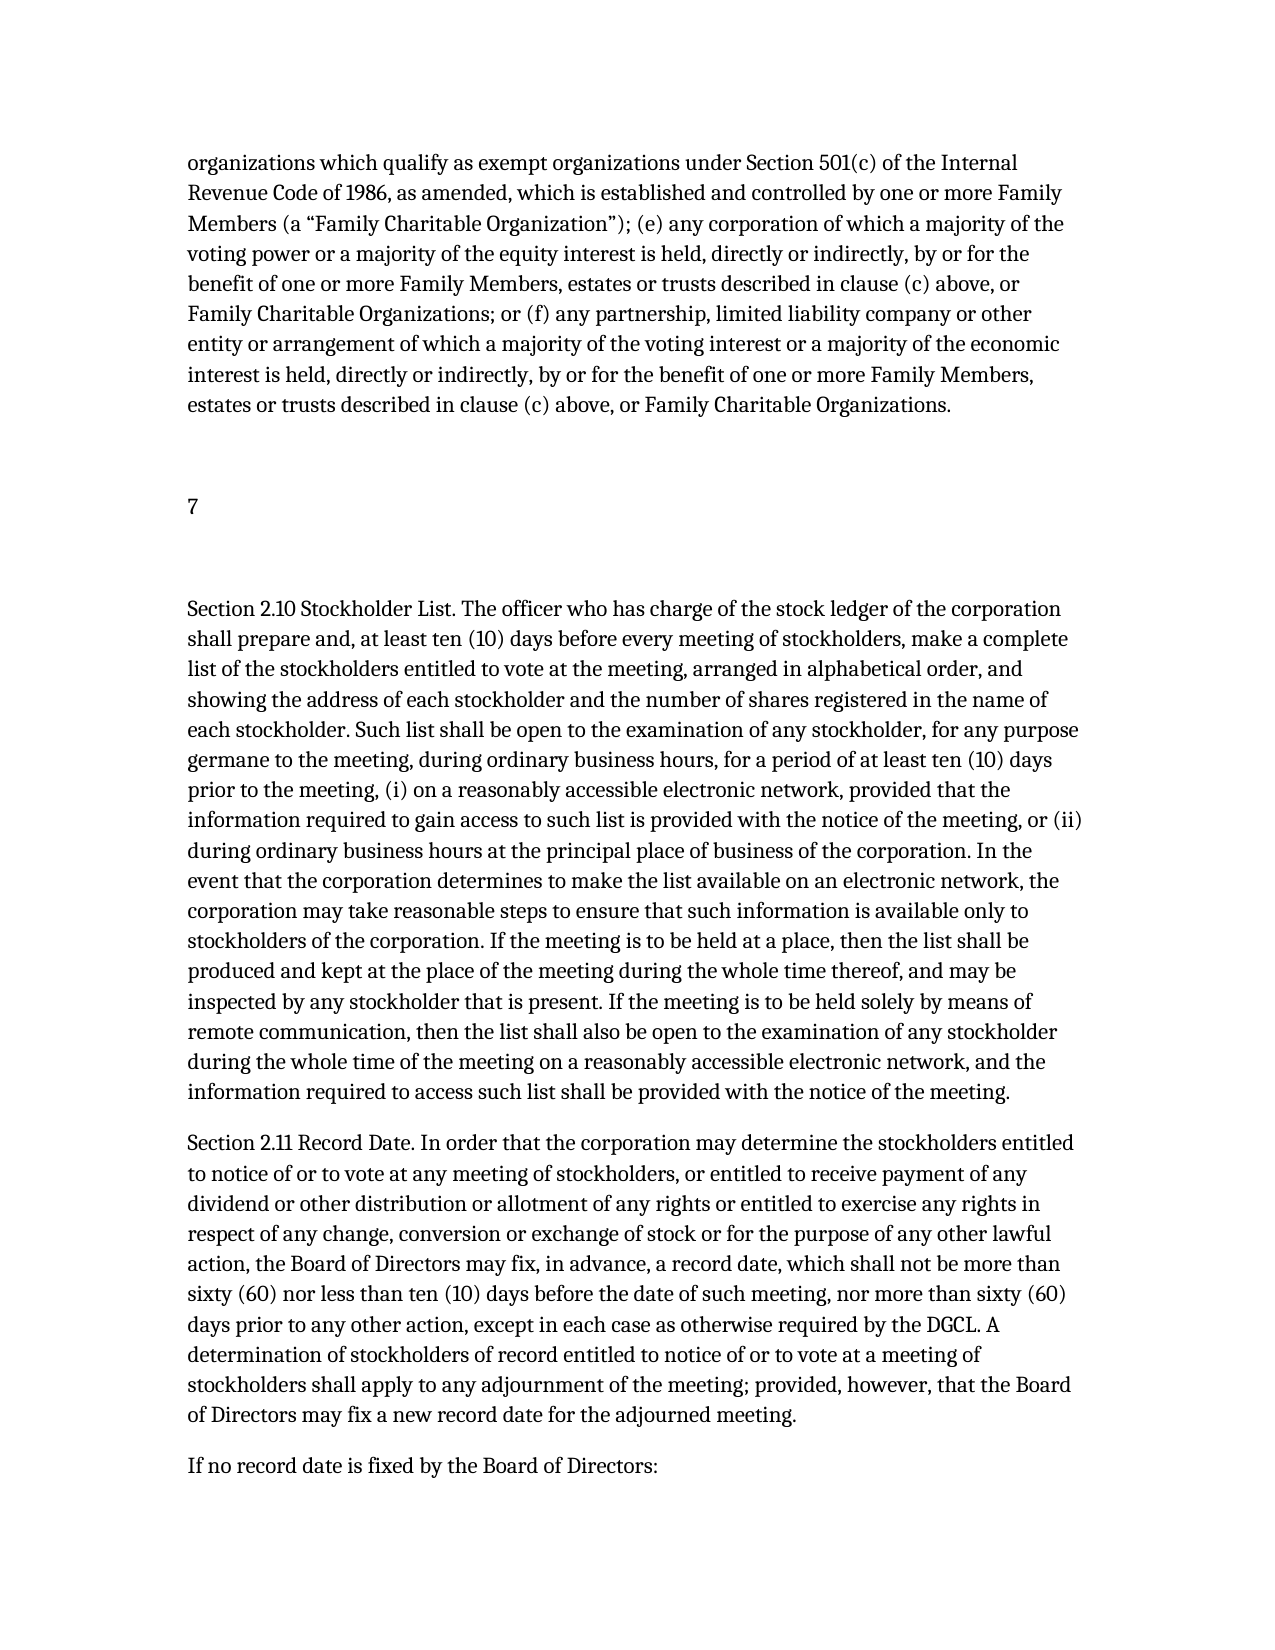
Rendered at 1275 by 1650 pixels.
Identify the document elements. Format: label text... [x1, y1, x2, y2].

text If no record date is fixed by the Board of Directors: [187, 1453, 1087, 1479]
text 7 [187, 494, 1087, 520]
text Section 2.11 Record Date. In order that the corporation may determine the stockholders entitled to notice of or to vote at any meeting of stockholders, or entitled to receive payment of any dividend or other distribution or allotment of any rights or entitled to exercise any rights in respect of any change, conversion or exchange of stock or for the purpose of any other lawful action, the Board of Directors may fix, in advance, a record date, which shall not be more than sixty (60) nor less than ten (10) days before the date of such meeting, nor more than sixty (60) days prior to any other action, except in each case as otherwise required by the DGCL. A determination of stockholders of record entitled to notice of or to vote at a meeting of stockholders shall apply to any adjournment of the meeting; provided, however, that the Board of Directors may fix a new record date for the adjourned meeting. [187, 1130, 1087, 1428]
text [187, 150, 1087, 418]
text Section 2.10 Stockholder List. The officer who has charge of the stock ledger of the corporation shall prepare and, at least ten (10) days before every meeting of stockholders, make a complete list of the stockholders entitled to vote at the meeting, arranged in alphabetical order, and showing the address of each stockholder and the number of shares registered in the name of each stockholder. Such list shall be open to the examination of any stockholder, for any purpose germane to the meeting, during ordinary business hours, for a period of at least ten (10) days prior to the meeting, (i) on a reasonably accessible electronic network, provided that the information required to gain access to such list is provided with the notice of the meeting, or (ii) during ordinary business hours at the principal place of business of the corporation. In the event that the corporation determines to make the list available on an electronic network, the corporation may take reasonable steps to ensure that such information is available only to stockholders of the corporation. If the meeting is to be held at a place, then the list shall be produced and kept at the place of the meeting during the whole time thereof, and may be inspected by any stockholder that is present. If the meeting is to be held solely by means of remote communication, then the list shall also be open to the examination of any stockholder during the whole time of the meeting on a reasonably accessible electronic network, and the information required to access such list shall be provided with the notice of the meeting. [187, 596, 1087, 1106]
